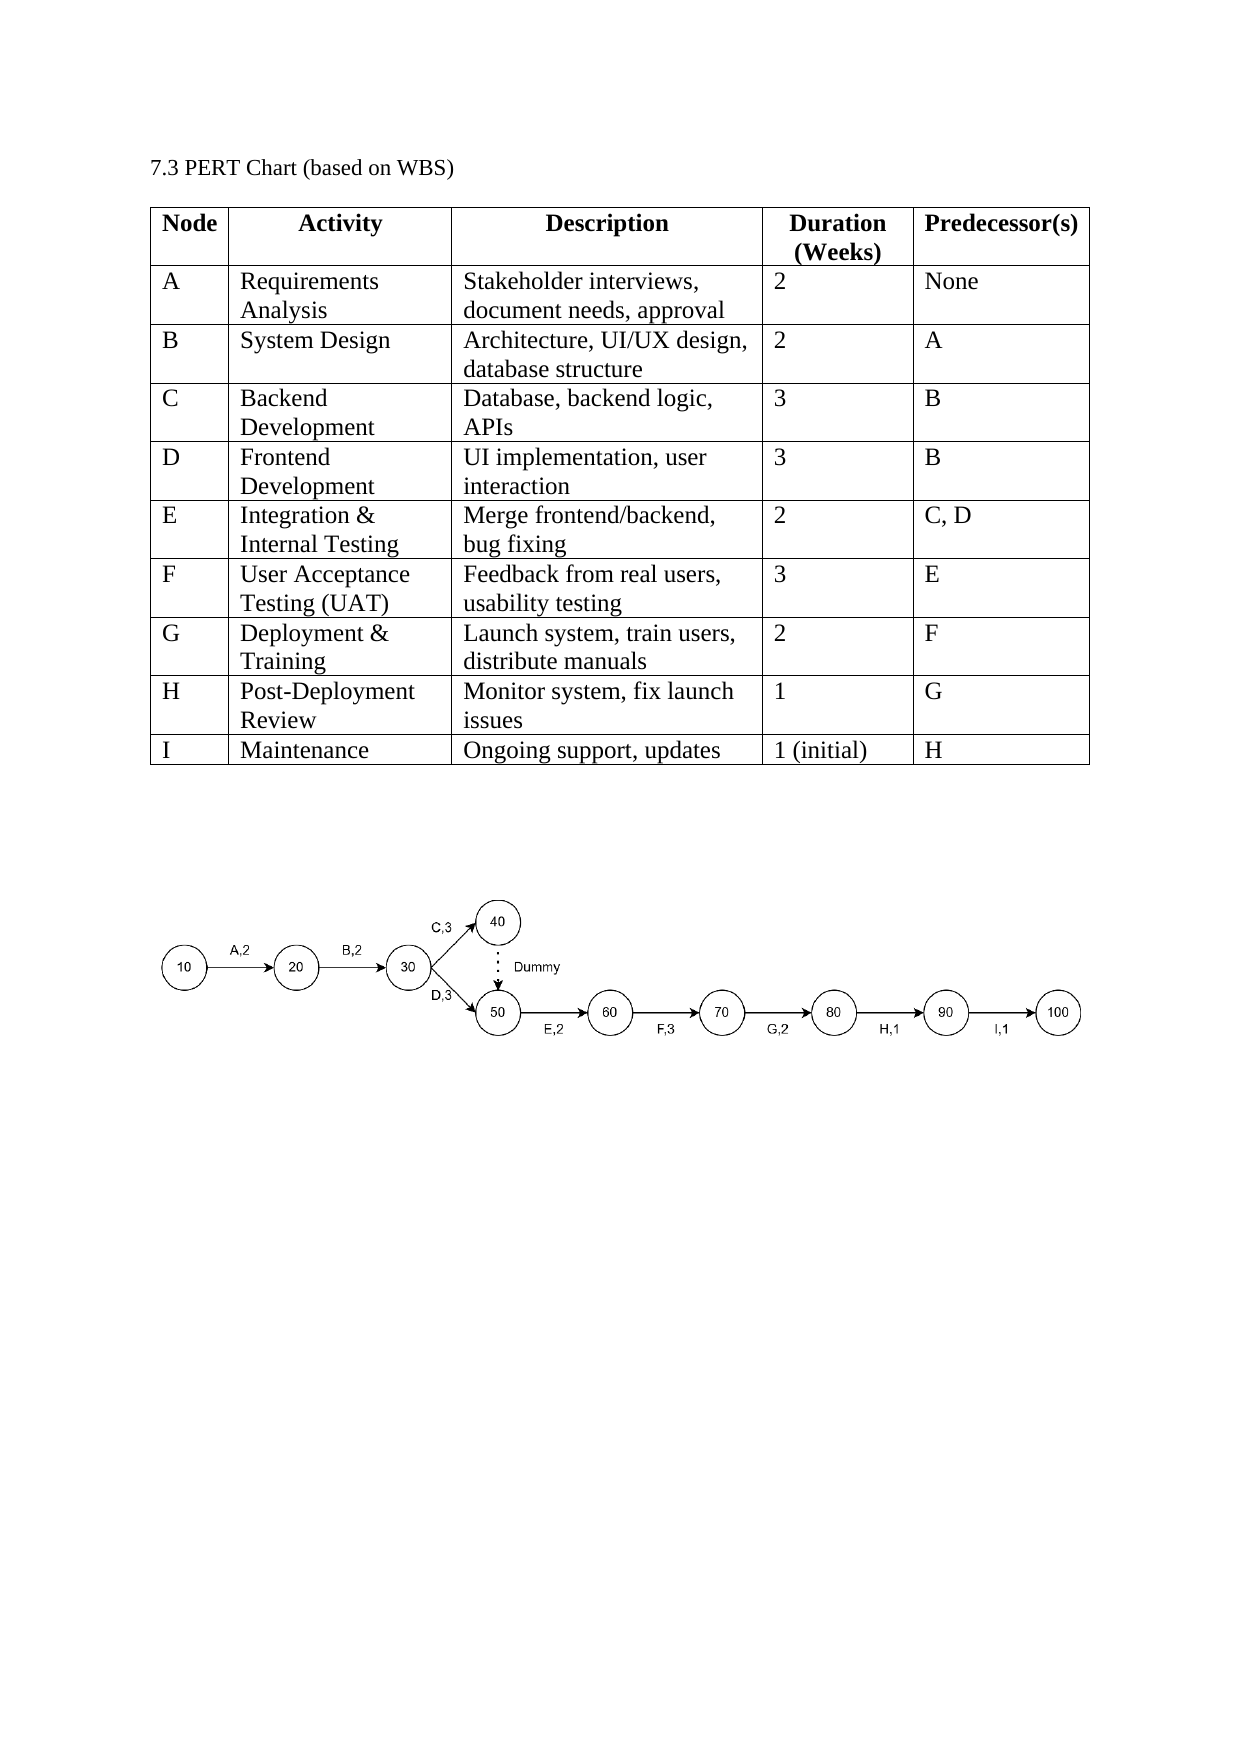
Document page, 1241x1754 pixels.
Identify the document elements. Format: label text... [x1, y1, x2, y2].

table_header Activity [229, 208, 451, 265]
table_cell System Design [229, 325, 451, 382]
table_header Predecessor(s) [914, 208, 1089, 265]
table_cell None [914, 266, 1089, 324]
table_cell Maintenance [229, 735, 451, 763]
table_cell D [151, 442, 228, 499]
table_cell 2 [763, 501, 913, 558]
table_cell Database, backend logic, APIs [452, 384, 762, 441]
table_cell Requirements Analysis [229, 266, 451, 324]
table_cell H [151, 676, 228, 734]
table_cell H [914, 735, 1089, 763]
subtitle 7.3 PERT Chart (based on WBS) [150, 154, 1090, 181]
table_cell I [151, 735, 228, 763]
table_cell G [151, 618, 228, 675]
table_cell Ongoing support, updates [452, 735, 762, 763]
table_cell Feedback from real users, usability testing [452, 559, 762, 617]
table_cell E [914, 559, 1089, 617]
table_cell 2 [763, 618, 913, 675]
table_cell UI implementation, user interaction [452, 442, 762, 499]
table_cell User Acceptance Testing (UAT) [229, 559, 451, 617]
table_cell G [914, 676, 1089, 734]
table_cell C [151, 384, 228, 441]
table_cell Launch system, train users, distribute manuals [452, 618, 762, 675]
table_cell 1 (initial) [763, 735, 913, 763]
table_cell B [914, 384, 1089, 441]
table_cell 3 [763, 442, 913, 499]
table_cell 3 [763, 559, 913, 617]
table_cell E [151, 501, 228, 558]
table_cell A [151, 266, 228, 324]
table_cell Backend Development [229, 384, 451, 441]
table_cell 2 [763, 266, 913, 324]
table_cell 2 [763, 325, 913, 382]
table_cell B [914, 442, 1089, 499]
table_cell Merge frontend/backend, bug fixing [452, 501, 762, 558]
table_cell Integration & Internal Testing [229, 501, 451, 558]
table_cell B [151, 325, 228, 382]
table_cell F [914, 618, 1089, 675]
table_cell F [151, 559, 228, 617]
table_cell Frontend Development [229, 442, 451, 499]
table_cell A [914, 325, 1089, 382]
table_cell Monitor system, fix launch issues [452, 676, 762, 734]
table_cell Post-Deployment Review [229, 676, 451, 734]
table_cell 3 [763, 384, 913, 441]
picture [150, 900, 1091, 1047]
table_header Node [151, 208, 228, 265]
table_cell Stakeholder interviews, document needs, approval [452, 266, 762, 324]
table_header Description [452, 208, 762, 265]
table_header Duration (Weeks) [763, 208, 913, 265]
table_cell Deployment & Training [229, 618, 451, 675]
table_cell Architecture, UI/UX design, database structure [452, 325, 762, 382]
table_cell 1 [763, 676, 913, 734]
table_cell C, D [914, 501, 1089, 558]
